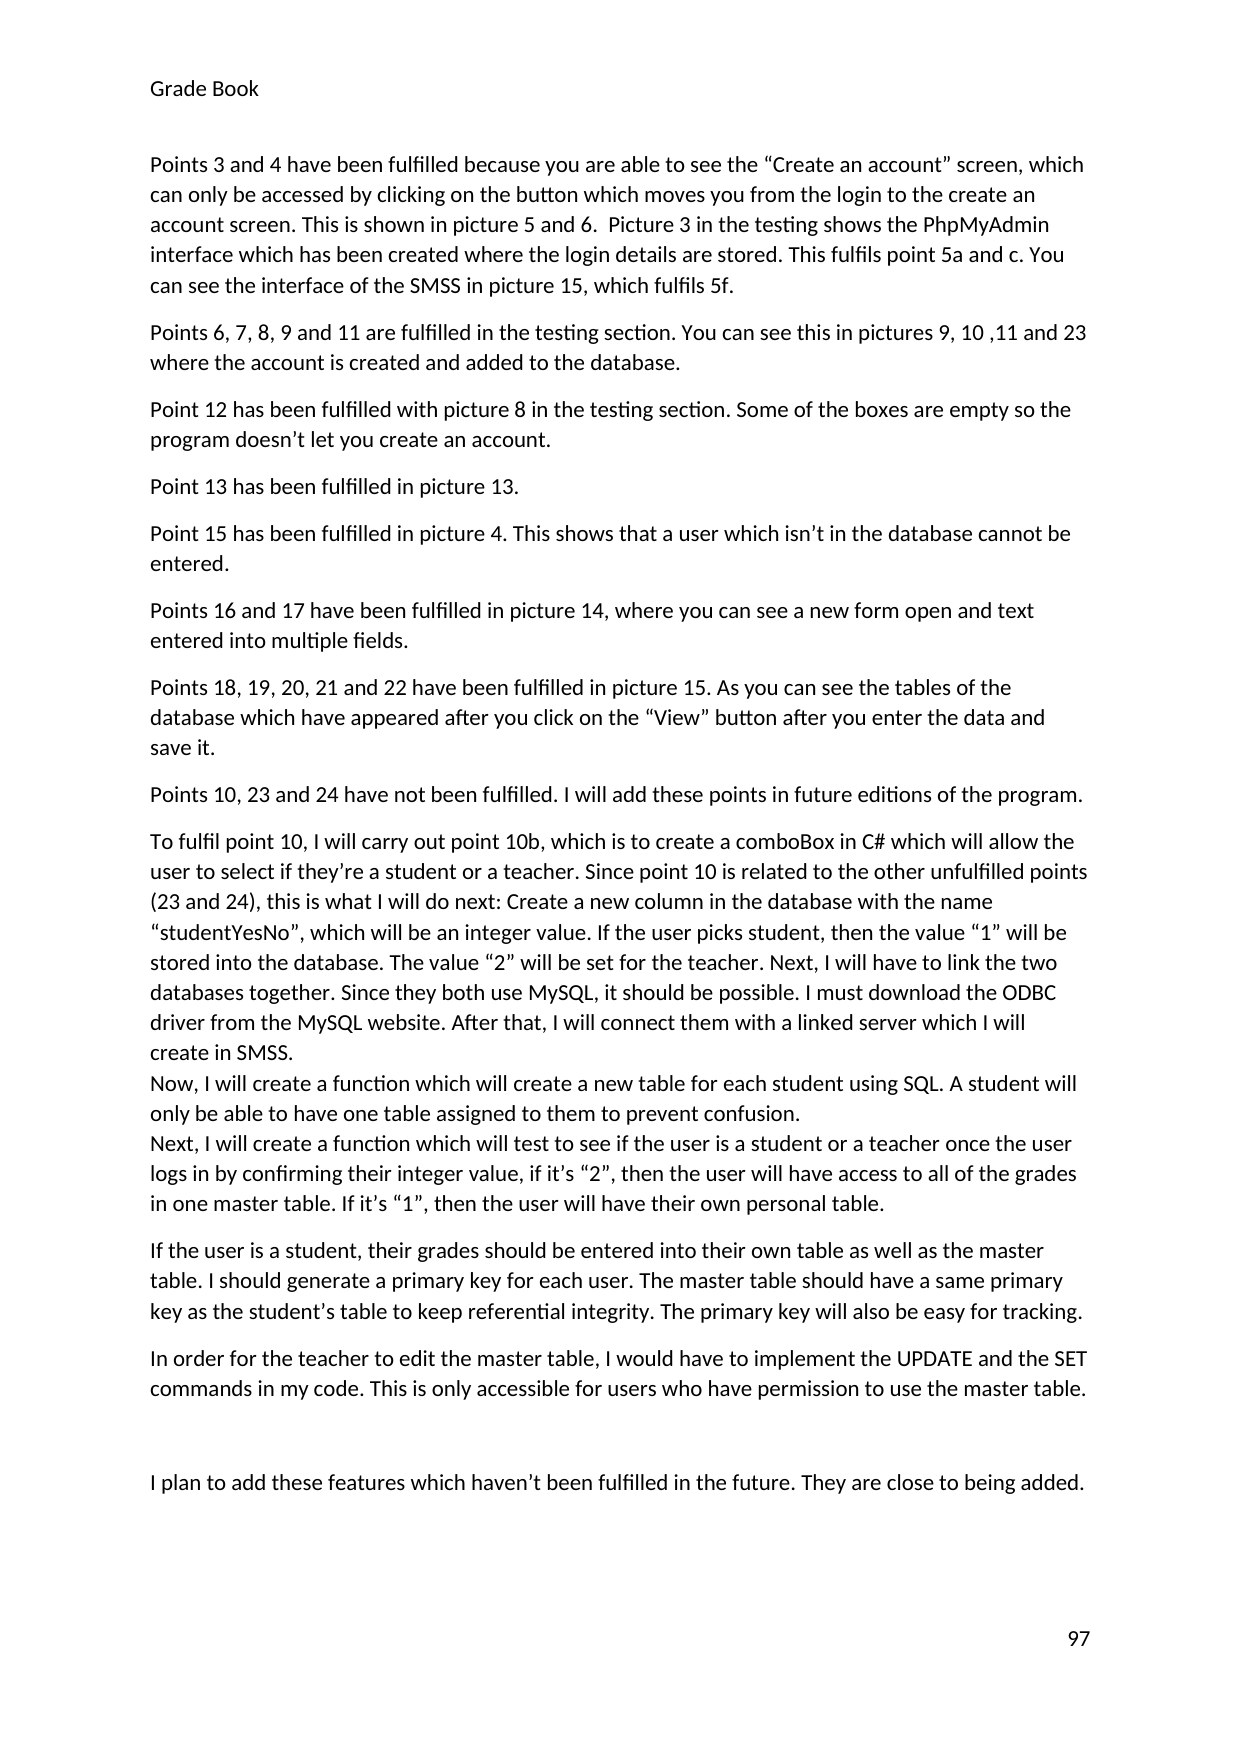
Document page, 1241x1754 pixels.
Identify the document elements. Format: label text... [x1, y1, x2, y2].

text Points 18, 19, 20, 21 and 22 have been fulfilled in picture 15. As you can see the tables of the database which have appeared after you click on the “View” button after you enter the data and save it. [150, 673, 1090, 761]
text Point 12 has been fulfilled with picture 8 in the testing section. Some of the boxes are empty so the program doesn’t let you create an account. [150, 395, 1090, 453]
text Points 10, 23 and 24 have not been fulfilled. I will add these points in future editions of the program. [150, 780, 1090, 808]
text If the user is a student, their grades should be entered into their own table as well as the master table. I should generate a primary key for each user. The master table should have a same primary key as the student’s table to keep referential integrity. The primary key will also be easy for tracking. [150, 1236, 1090, 1325]
text In order for the teacher to edit the master table, I would have to implement the UPDATE and the SET commands in my code. This is only accessible for users who have permission to use the master table. [150, 1344, 1090, 1402]
text To fulfil point 10, I will carry out point 10b, which is to create a comboBox in C# which will allow the user to select if they’re a student or a teacher. Since point 10 is related to the other unfulfilled points (23 and 24), this is what I will do next: Create a new column in the database with the name “studentYesNo”, which will be an integer value. If the user picks student, then the value “1” will be stored into the database. The value “2” will be set for the teacher. Next, I will have to link the two databases together. Since they both use MySQL, it should be possible. I must download the ODBC driver from the MySQL website. After that, I will connect them with a linked server which I will create in SMSS. Now, I will create a function which will create a new table for each student using SQL. A student will only be able to have one table assigned to them to prevent confusion. Next, I will create a function which will test to see if the user is a student or a teacher once the user logs in by confirming their integer value, if it’s “2”, then the user will have access to all of the grades in one master table. If it’s “1”, then the user will have their own personal table. [150, 827, 1090, 1218]
text I plan to add these features which haven’t been fulfilled in the future. They are close to being added. [150, 1468, 1090, 1496]
text Point 15 has been fulfilled in picture 4. This shows that a user which isn’t in the database cannot be entered. [150, 519, 1090, 577]
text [150, 150, 1090, 299]
text Points 6, 7, 8, 9 and 11 are fulfilled in the testing section. You can see this in pictures 9, 10 ,11 and 23 where the account is created and added to the database. [150, 318, 1090, 376]
text Points 16 and 17 have been fulfilled in picture 14, where you can see a new form open and text entered into multiple fields. [150, 596, 1090, 654]
text Point 13 has been fulfilled in picture 13. [150, 472, 1090, 500]
